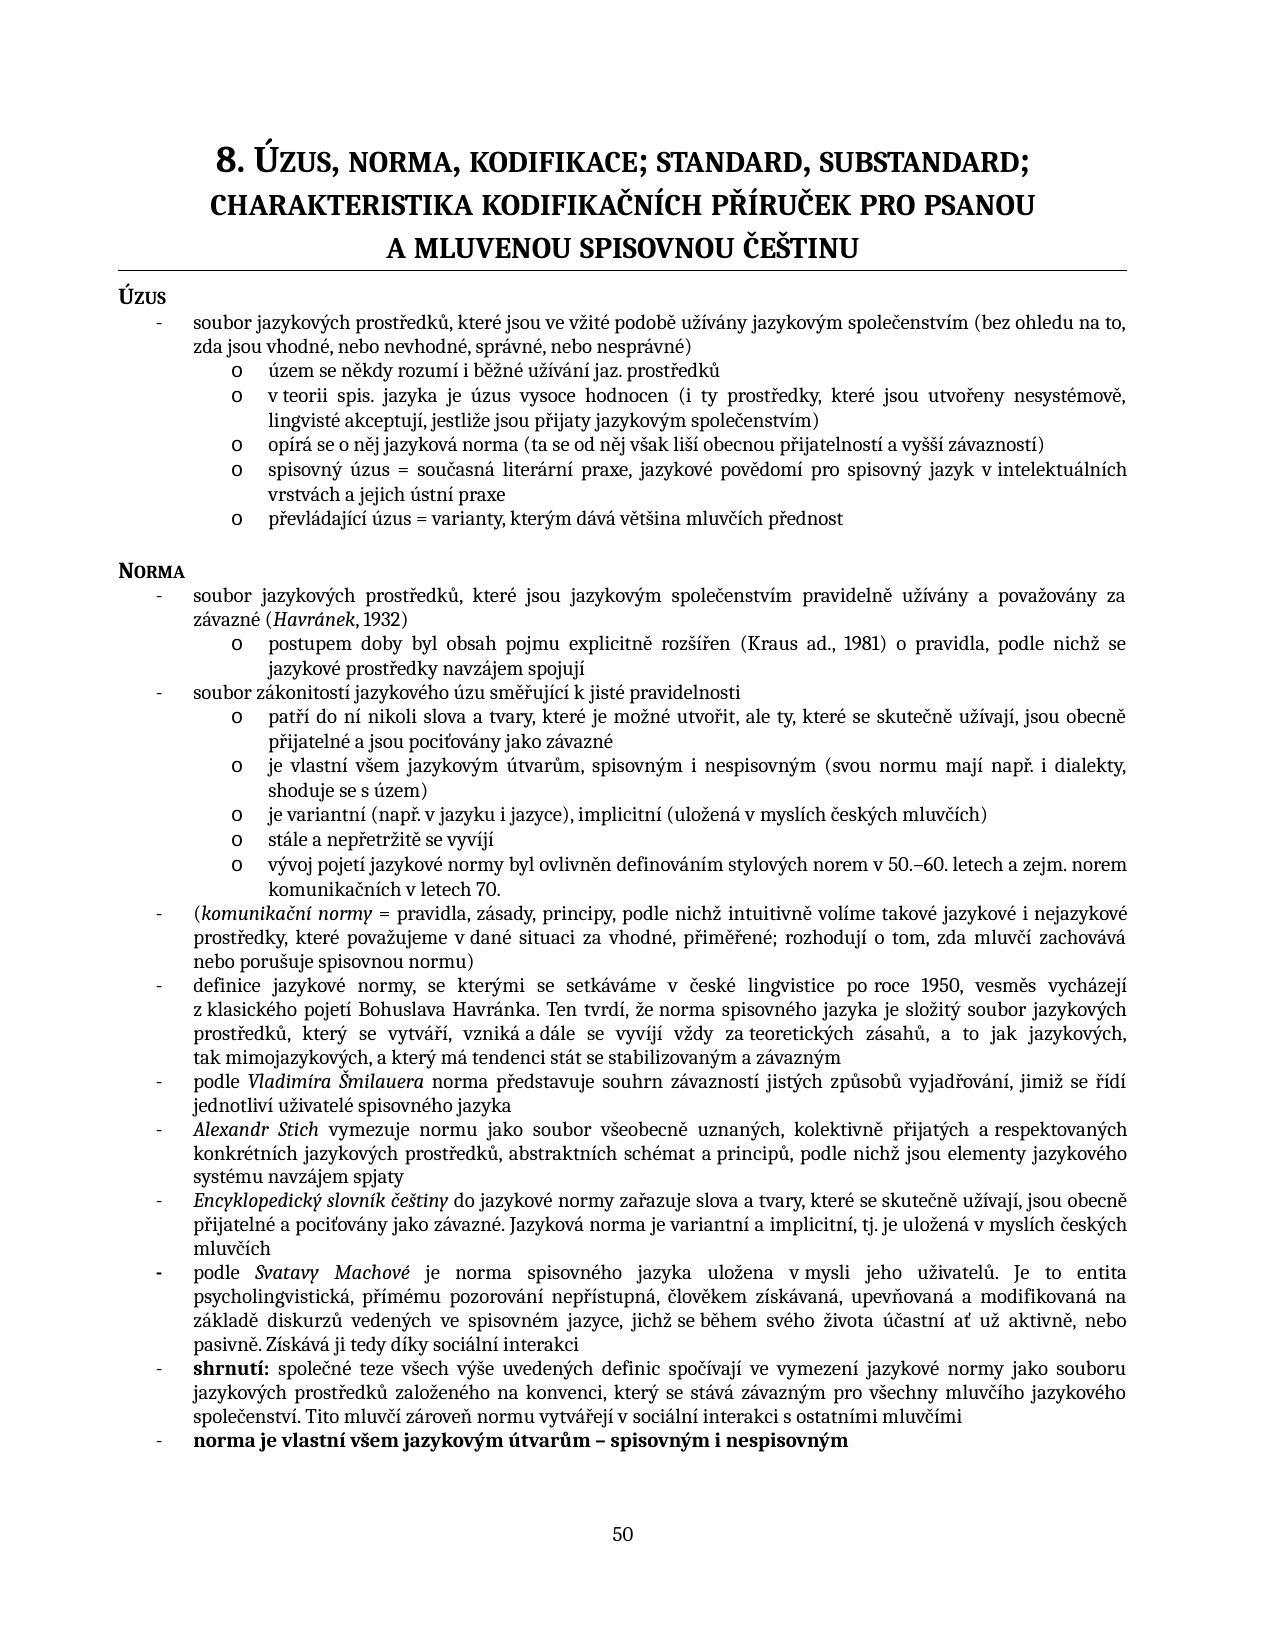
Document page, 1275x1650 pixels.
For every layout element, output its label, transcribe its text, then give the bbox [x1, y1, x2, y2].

list vývoj pojetí jazykové normy byl ovlivněn definováním stylových norem v 50.–60. letech a zejm. norem komunikačních v letech 70. [231, 853, 1127, 902]
list definice jazykové normy, se kterými se setkáváme v české lingvistice po roce 1950, vesměs vycházejí z klasického pojetí Bohuslava Havránka. Ten tvrdí, že norma spisovného jazyka je složitý soubor jazykových prostředků, který se vytváří, vzniká a dále se vyvíjí vždy za teoretických zásahů, a to jak jazykových, tak mimojazykových, a který má tendenci stát se stabilizovaným a závazným [156, 973, 1127, 1069]
list patří do ní nikoli slova a tvary, které je možné utvořit, ale ty, které se skutečně užívají, jsou obecně přijatelné a jsou pociťovány jako závazné [231, 705, 1127, 754]
list stále a nepřetržitě se vyvíjí [231, 828, 1127, 853]
subtitle 8. Úzus, norma, kodifikace; standard, substandard; charakteristika kodifikačních příruček pro psanou a mluvenou spisovnou češtinu [118, 139, 1127, 270]
list Encyklopedický slovník češtiny do jazykové normy zařazuje slova a tvary, které se skutečně užívají, jsou obecně přijatelné a pociťovány jako závazné. Jazyková norma je variantní a implicitní, tj. je uložená v myslích českých mluvčích [156, 1189, 1127, 1261]
list (komunikační normy = pravidla, zásady, principy, podle nichž intuitivně volíme takové jazykové i nejazykové prostředky, které považujeme v dané situaci za vhodné, přiměřené; rozhodují o tom, zda mluvčí zachovává nebo porušuje spisovnou normu) [156, 902, 1127, 973]
list soubor jazykových prostředků, které jsou jazykovým společenstvím pravidelně užívány a považovány za závazné (Havránek, 1932) [156, 584, 1127, 632]
list je vlastní všem jazykovým útvarům, spisovným i nespisovným (svou normu mají např. i dialekty, shoduje se s územ) [231, 754, 1127, 803]
text Norma [118, 557, 1127, 584]
list norma je vlastní všem jazykovým útvarům – spisovným i nespisovným [156, 1429, 1127, 1453]
list postupem doby byl obsah pojmu explicitně rozšířen (Kraus ad., 1981) o pravidla, podle nichž se jazykové prostředky navzájem spojují [231, 632, 1127, 681]
list převládající úzus = varianty, kterým dává většina mluvčích přednost [231, 506, 1127, 531]
text Úzus [118, 284, 1127, 310]
list územ se někdy rozumí i běžné užívání jaz. prostředků [231, 358, 1127, 383]
list opírá se o něj jazyková norma (ta se od něj však liší obecnou přijatelností a vyšší závazností) [231, 432, 1127, 457]
list shrnutí: společné teze všech výše uvedených definic spočívají ve vymezení jazykové normy jako souboru jazykových prostředků založeného na konvenci, který se stává závazným pro všechny mluvčího jazykového společenství. Tito mluvčí zároveň normu vytvářejí v sociální interakci s ostatními mluvčími [156, 1357, 1127, 1429]
list Alexandr Stich vymezuje normu jako soubor všeobecně uznaných, kolektivně přijatých a respektovaných konkrétních jazykových prostředků, abstraktních schémat a principů, podle nichž jsou elementy jazykového systému navzájem spjaty [156, 1117, 1127, 1189]
list v teorii spis. jazyka je úzus vysoce hodnocen (i ty prostředky, které jsou utvořeny nesystémově, lingvisté akceptují, jestliže jsou přijaty jazykovým společenstvím) [231, 383, 1127, 432]
list soubor zákonitostí jazykového úzu směřující k jisté pravidelnosti [156, 681, 1127, 705]
list spisovný úzus = současná literární praxe, jazykové povědomí pro spisovný jazyk v intelektuálních vrstvách a jejich ústní praxe [231, 457, 1127, 506]
list podle Svatavy Machové je norma spisovného jazyka uložena v mysli jeho uživatelů. Je to entita psycholingvistická, přímému pozorování nepřístupná, člověkem získávaná, upevňovaná a modifikovaná na základě diskurzů vedených ve spisovném jazyce, jichž se během svého života účastní ať už aktivně, nebo pasivně. Získává ji tedy díky sociální interakci [156, 1261, 1127, 1357]
list je variantní (např. v jazyku i jazyce), implicitní (uložená v myslích českých mluvčích) [231, 803, 1127, 828]
list soubor jazykových prostředků, které jsou ve vžité podobě užívány jazykovým společenstvím (bez ohledu na to, zda jsou vhodné, nebo nevhodné, správné, nebo nesprávné) [156, 310, 1127, 358]
list podle Vladimíra Šmilauera norma představuje souhrn závazností jistých způsobů vyjadřování, jimiž se řídí jednotliví uživatelé spisovného jazyka [156, 1069, 1127, 1117]
